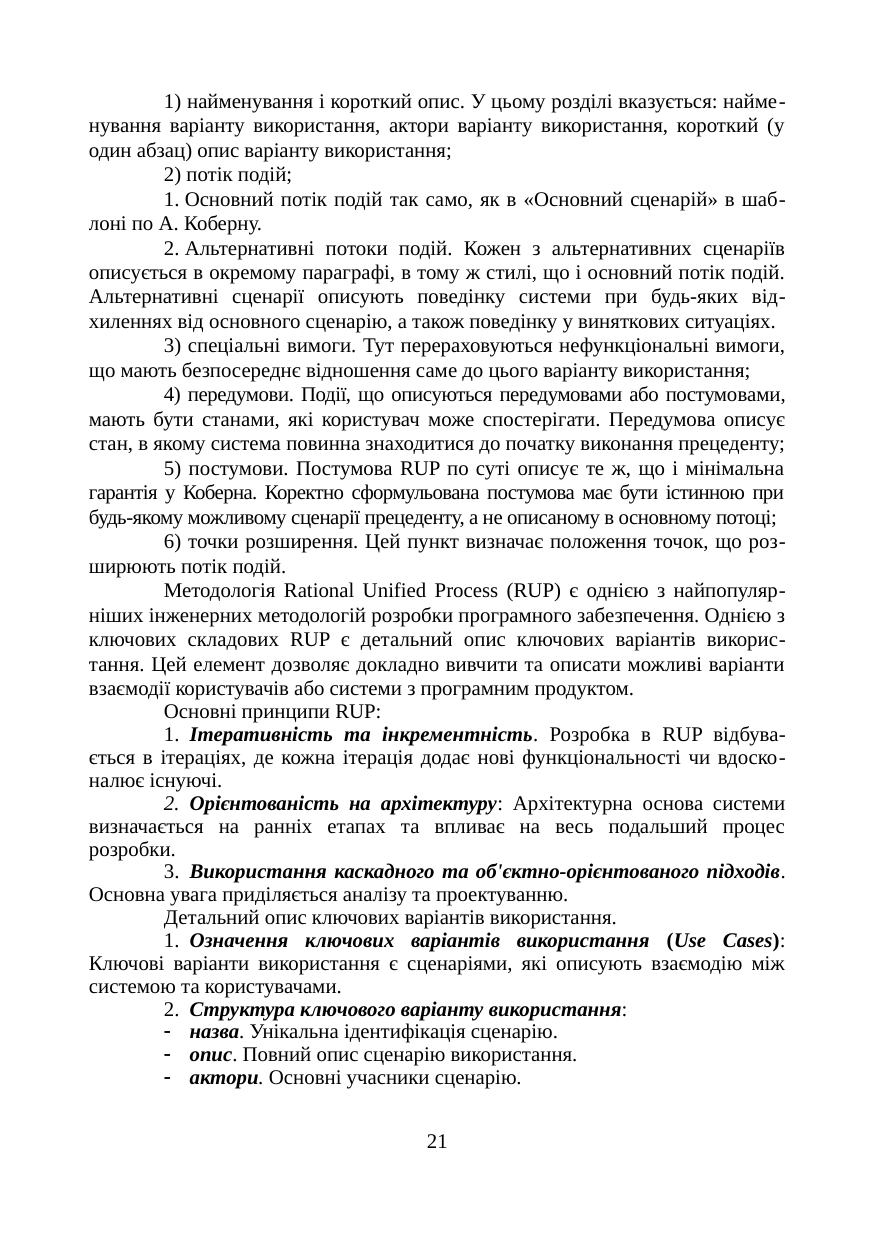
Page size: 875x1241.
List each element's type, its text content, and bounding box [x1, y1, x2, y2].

text 4) передумови. Події, що описуються передумовами або постумовами, мають бути станами, які користувач може спостерігати. Передумова описує стан, в якому система повинна знаходитися до початку виконання прецеденту; [89, 382, 785, 455]
list назва. Унікальна ідентифікація сценарію. [89, 1021, 785, 1043]
text 3) спеціальні вимоги. Тут перераховуються нефункціональні вимоги, що мають безпосереднє відношення саме до цього варіанту використання; [89, 333, 785, 382]
text Детальний опис ключових варіантів використання. [89, 906, 785, 929]
list Структура ключового варіанту використання: [89, 998, 785, 1021]
text 1) найменування і короткий опис. У цьому розділі вказується: найменування варіанту використання, актори варіанту використання, короткий (у один абзац) опис варіанту використання; [89, 89, 785, 162]
list опис. Повний опис сценарію використання. [89, 1043, 785, 1066]
text Основні принципи RUP: [89, 701, 785, 723]
list Орієнтованість на архітектуру: Архітектурна основа системи визначається на ранніх етапах та впливає на весь подальший процес розробки. [89, 792, 785, 861]
list Означення ключових варіантів використання (Use Cases): Ключові варіанти використання є сценаріями, які описують взаємодію між системою та користувачами. [89, 929, 785, 998]
text 5) постумови. Постумова RUP по суті описує те ж, що і мінімальна гарантія у Коберна. Коректно сформульована постумова має бути істинною при будь-якому можливому сценарії прецеденту, а не описаному в основному потоці; [89, 456, 785, 529]
list Ітеративність та інкрементність. Розробка в RUP відбувається в ітераціях, де кожна ітерація додає нові функціональності чи вдосконалює існуючі. [89, 723, 785, 792]
text 2. Альтернативні потоки подій. Кожен з альтернативних сценаріїв описується в окремому параграфі, в тому ж стилі, що і основний потік подій. Альтернативні сценарії описують поведінку системи при будь-яких відхиленнях від основного сценарію, а також поведінку у виняткових ситуаціях. [89, 236, 785, 333]
text 2) потік подій; [89, 162, 785, 186]
text 6) точки розширення. Цей пункт визначає положення точок, що розширюють потік подій. [89, 529, 785, 578]
text Методологія Rational Unified Process (RUP) є однією з найпопулярніших інженерних методологій розробки програмного забезпечення. Однією з ключових складових RUP є детальний опис ключових варіантів використання. Цей елемент дозволяє докладно вивчити та описати можливі варіанти взаємодії користувачів або системи з програмним продуктом. [89, 578, 785, 700]
text 1. Основний потік подій так само, як в «Основний сценарій» в шаблоні по А. Коберну. [89, 187, 785, 235]
list Використання каскадного та об'єктно-орієнтованого підходів. Основна увага приділяється аналізу та проектуванню. [89, 861, 785, 906]
list актори. Основні учасники сценарію. [89, 1066, 785, 1089]
